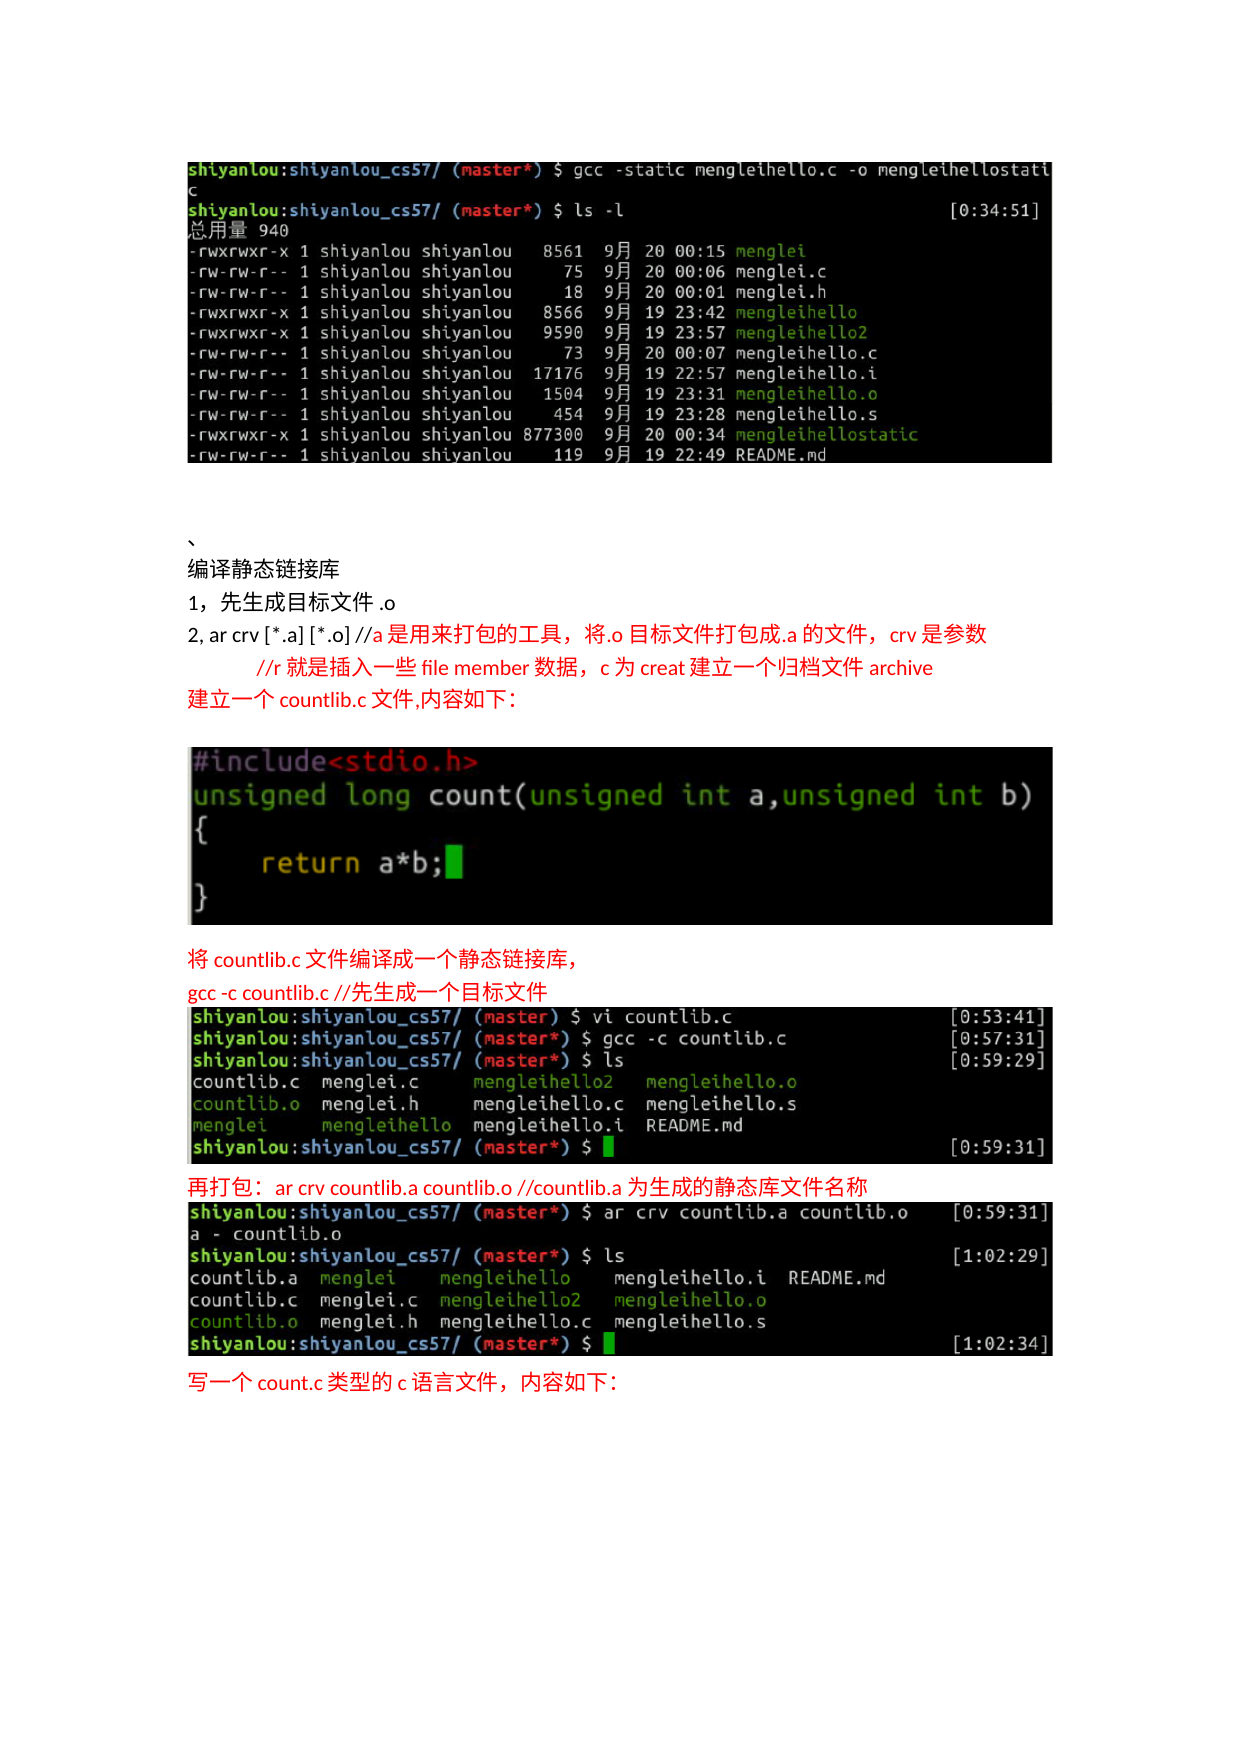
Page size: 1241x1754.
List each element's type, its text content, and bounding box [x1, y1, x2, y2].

picture [187, 1007, 1053, 1164]
text 将countlib.c文件编译成一个静态链接库， [187, 942, 1053, 974]
picture [187, 1202, 1053, 1356]
text 、 [187, 519, 1053, 552]
text 编译静态链接库 [187, 552, 1053, 584]
text 写一个count.c类型的c语言文件，内容如下： [187, 1364, 1053, 1397]
text 建立一个countlib.c文件,内容如下： [187, 682, 1053, 714]
picture [187, 747, 1053, 925]
text 1，先生成目标文件 .o [187, 584, 1053, 617]
text 2, ar crv [*.a] [*.o] //a是用来打包的工具，将.o 目标文件打包成.a 的文件，crv是参数 [187, 617, 1053, 649]
text //r就是插入一些file member 数据，c为creat建立一个归档文件archive [187, 649, 1053, 682]
picture [187, 162, 1053, 463]
text gcc -c countlib.c //先生成一个目标文件 [187, 974, 1053, 1007]
text 再打包：ar crv countlib.a countlib.o //countlib.a 为生成的静态库文件名称 [187, 1169, 1053, 1202]
